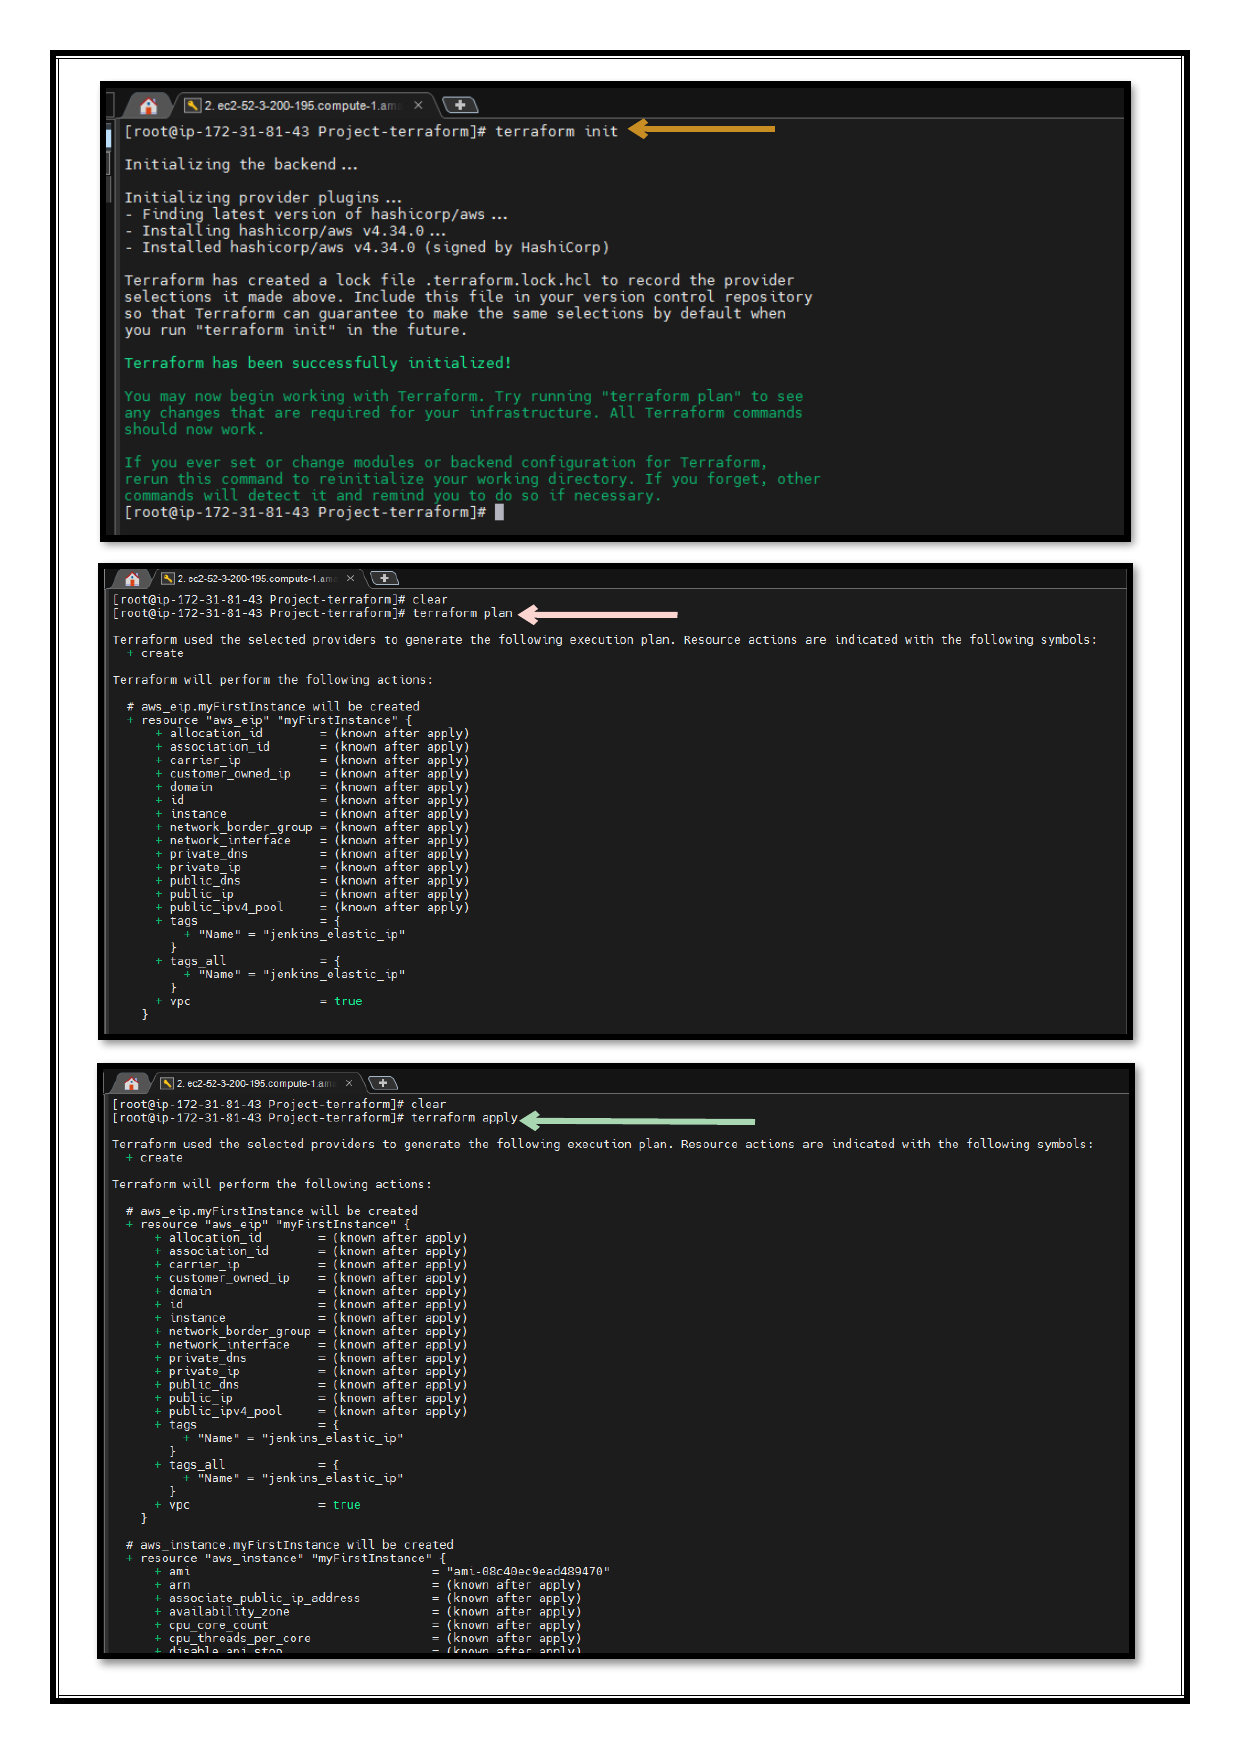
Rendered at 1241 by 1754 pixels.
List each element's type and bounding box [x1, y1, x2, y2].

picture [104, 569, 1127, 1034]
picture [103, 1069, 1129, 1653]
picture [106, 88, 1124, 535]
